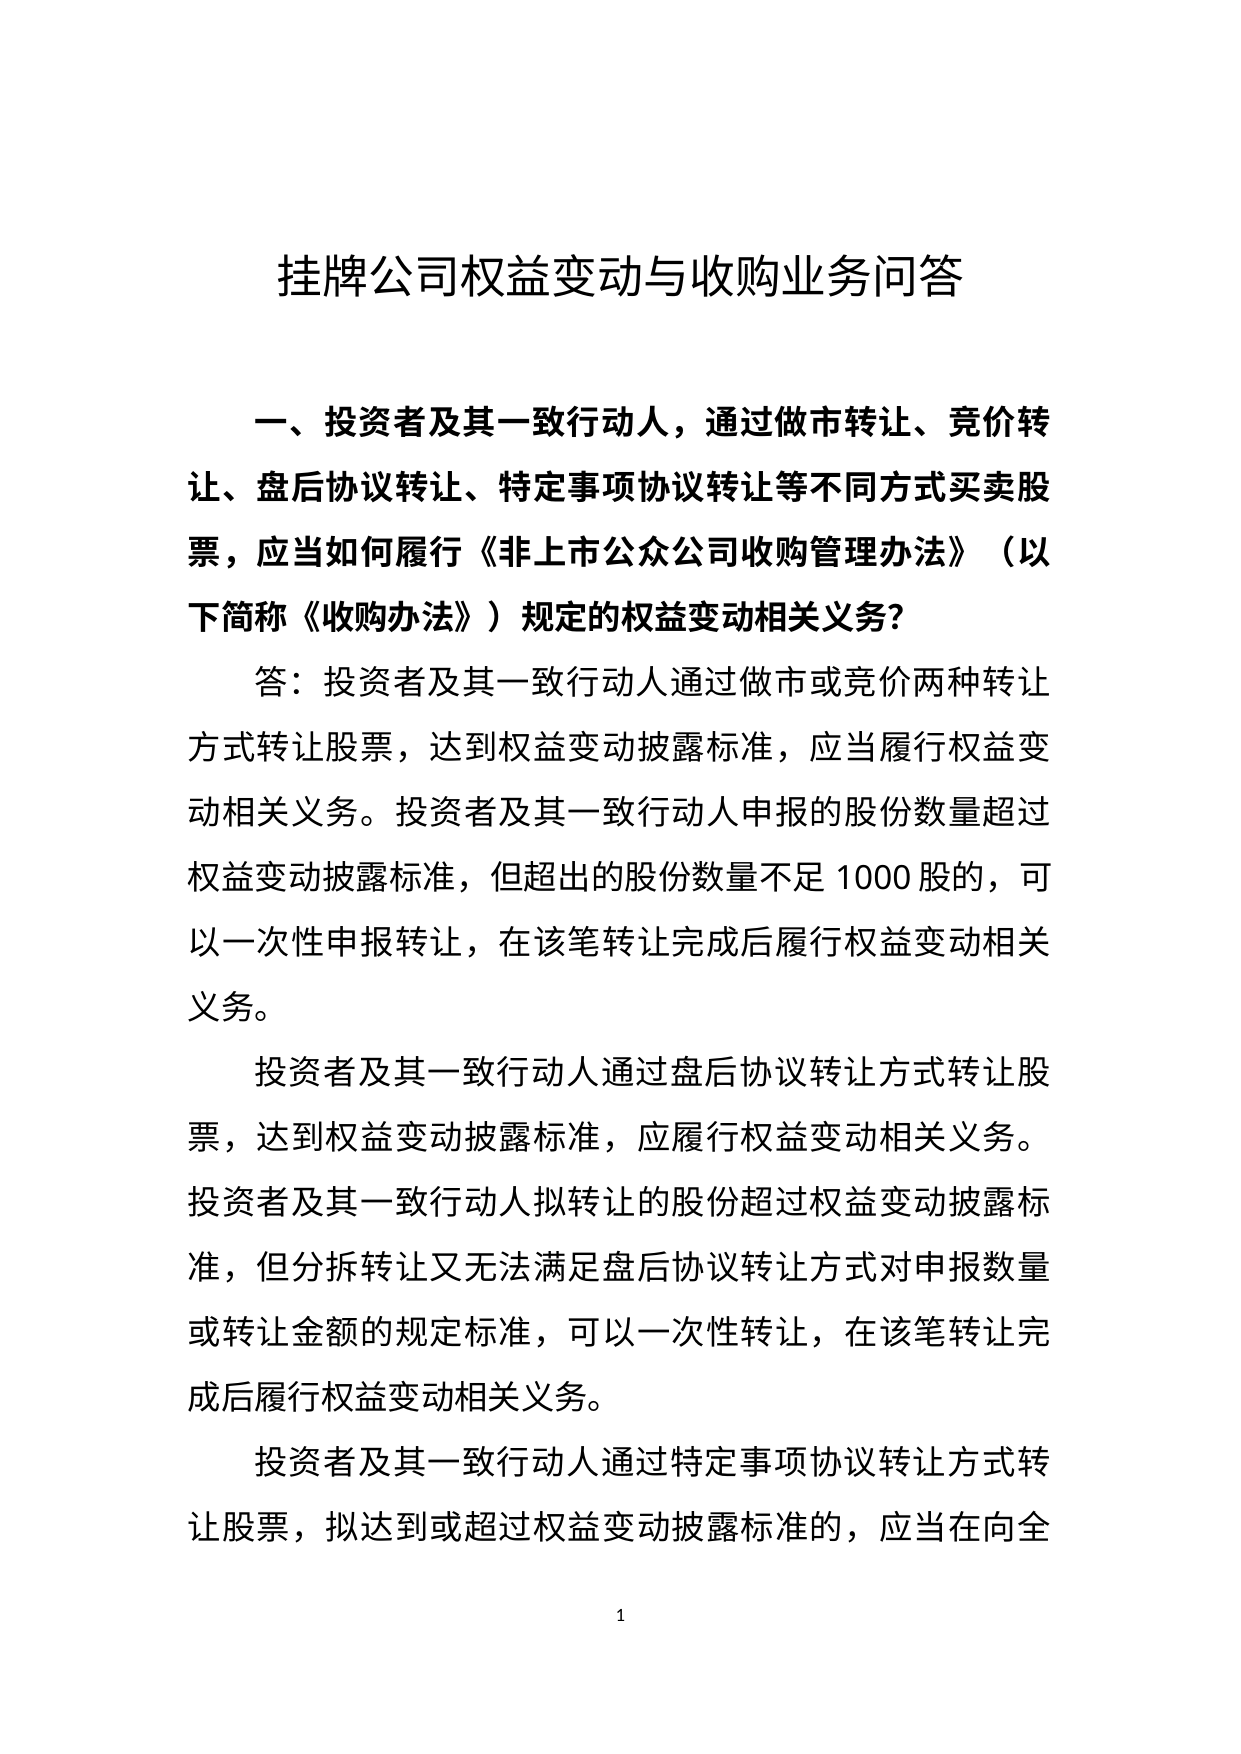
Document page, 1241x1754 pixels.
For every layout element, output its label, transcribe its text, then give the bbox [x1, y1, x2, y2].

text 答：投资者及其一致行动人通过做市或竞价两种转让方式转让股票，达到权益变动披露标准，应当履行权益变动相关义务。投资者及其一致行动人申报的股份数量超过权益变动披露标准，但超出的股份数量不足1000股的，可以一次性申报转让，在该笔转让完成后履行权益变动相关义务。 [187, 648, 1053, 1038]
text 投资者及其一致行动人通过盘后协议转让方式转让股票，达到权益变动披露标准，应履行权益变动相关义务。投资者及其一致行动人拟转让的股份超过权益变动披露标准，但分拆转让又无法满足盘后协议转让方式对申报数量或转让金额的规定标准，可以一次性转让，在该笔转让完成后履行权益变动相关义务。 [187, 1038, 1053, 1428]
text 挂牌公司权益变动与收购业务问答 [187, 225, 1053, 323]
text 一、投资者及其一致行动人，通过做市转让、竞价转让、盘后协议转让、特定事项协议转让等不同方式买卖股票，应当如何履行《非上市公众公司收购管理办法》（以下简称《收购办法》）规定的权益变动相关义务？ [187, 388, 1053, 648]
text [187, 1428, 1053, 1558]
